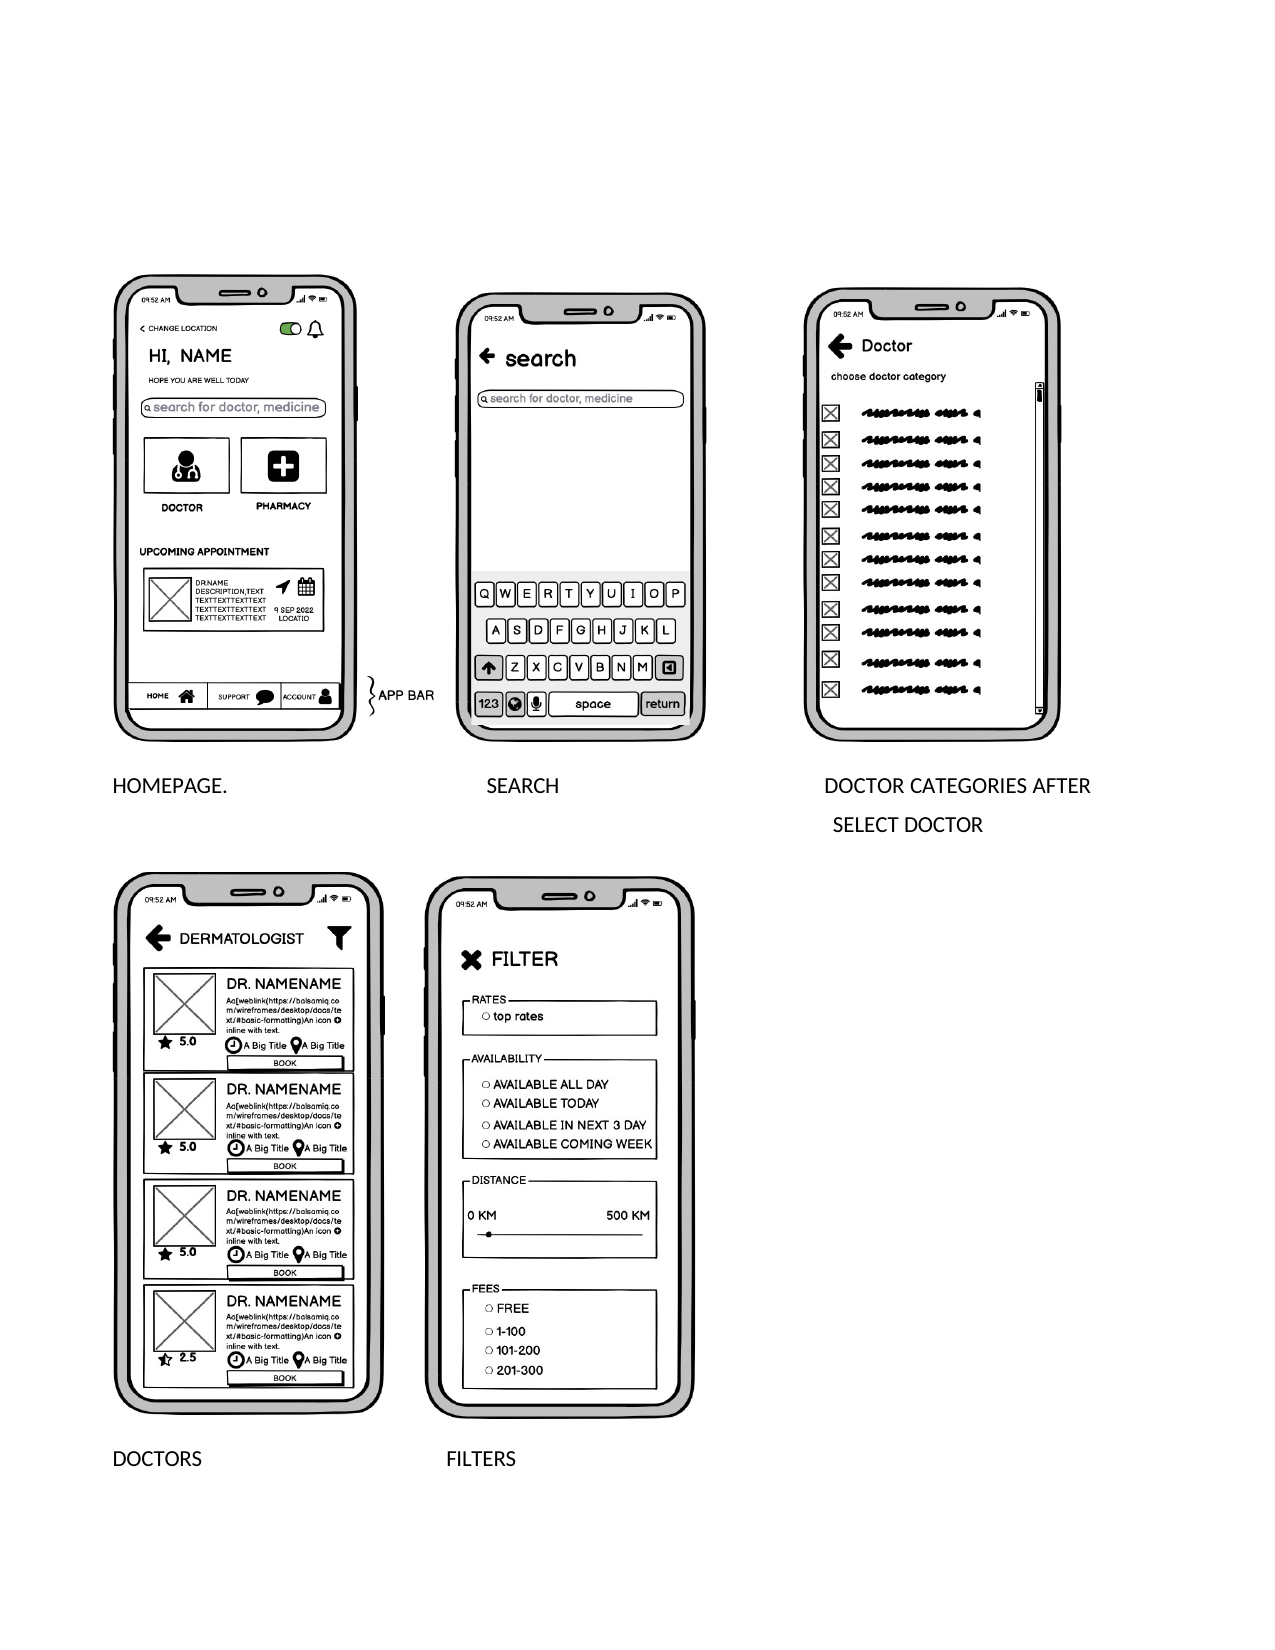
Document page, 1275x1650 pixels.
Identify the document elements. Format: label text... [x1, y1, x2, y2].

picture [112, 274, 434, 742]
text HOMEPAGE. SEARCH DOCTOR CATEGORIES AFTER SELECT DOCTOR [112, 771, 1159, 838]
text DOCTORS FILTERS [112, 895, 1237, 1472]
picture [802, 287, 1062, 742]
picture [112, 872, 696, 895]
picture [454, 292, 707, 742]
